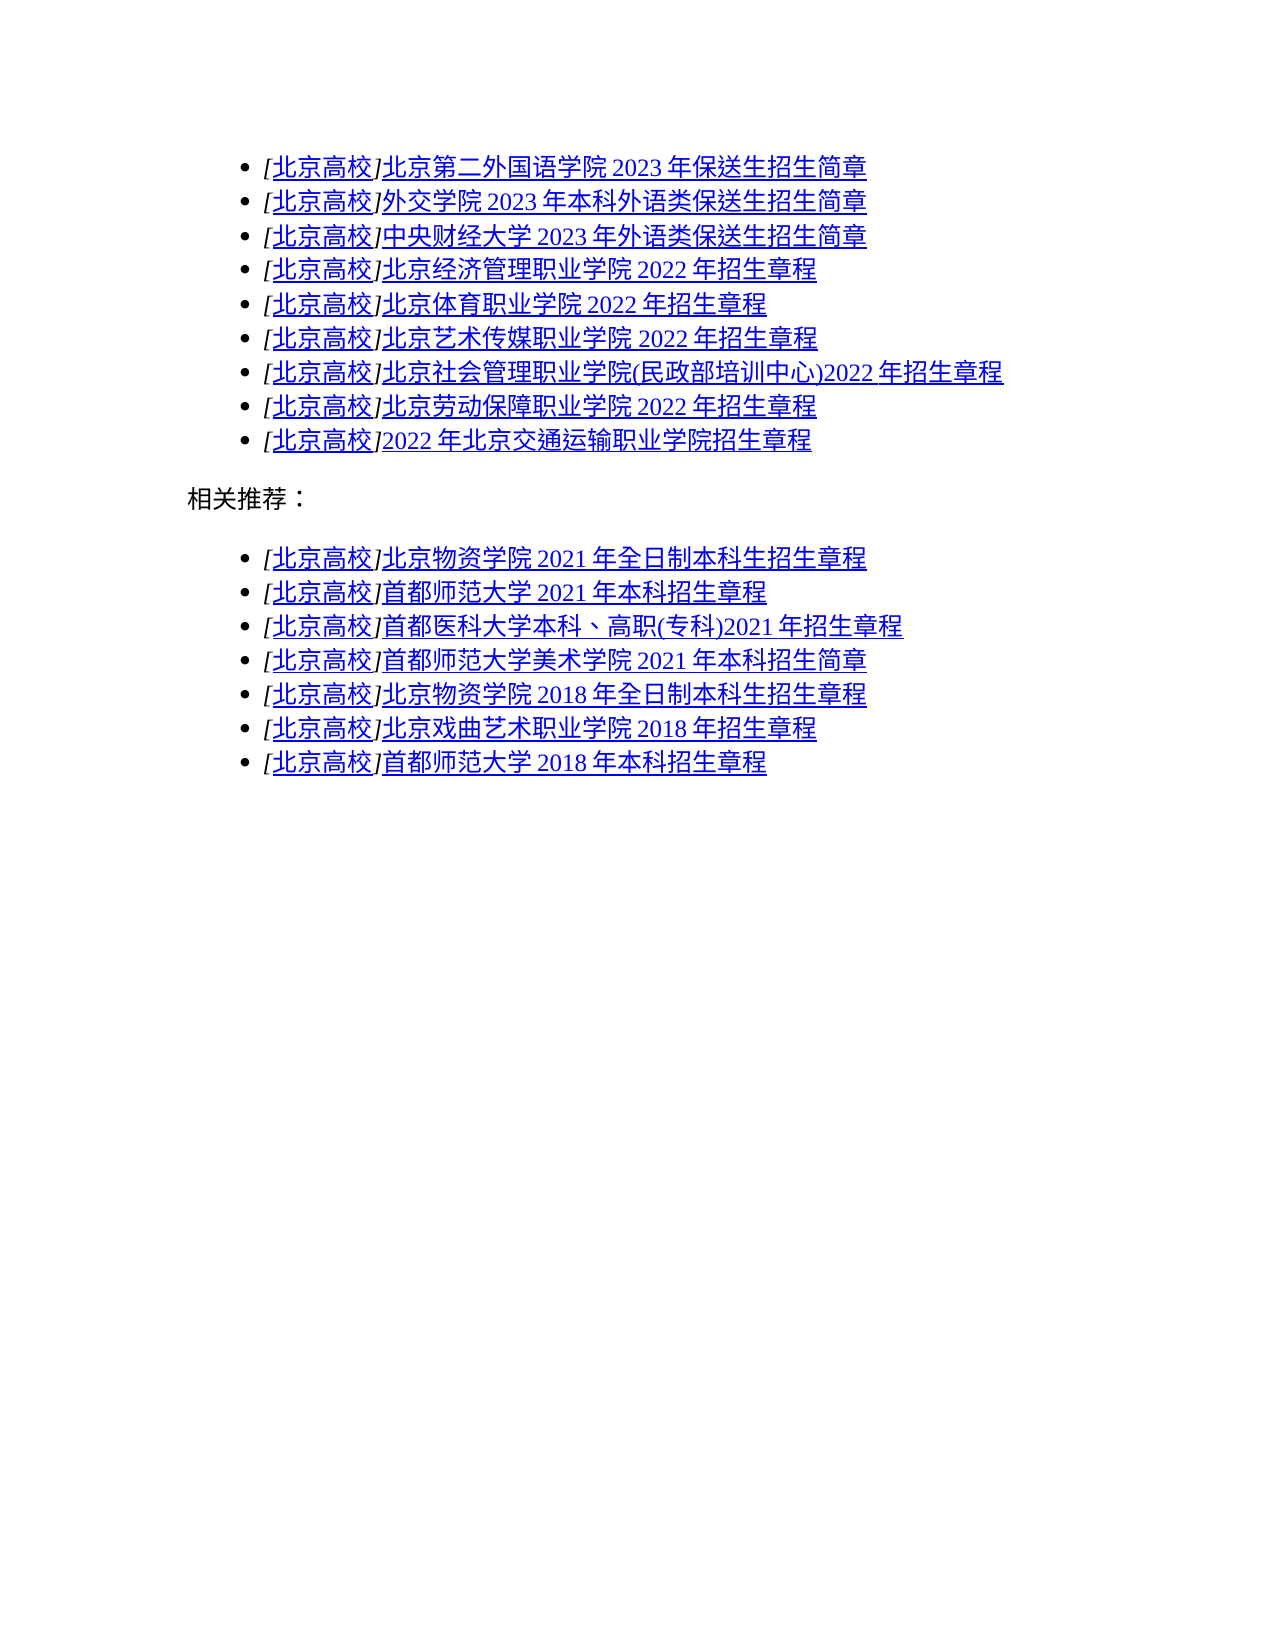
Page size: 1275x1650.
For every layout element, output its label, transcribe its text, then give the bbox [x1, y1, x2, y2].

list [北京高校]首都师范大学2018年本科招生章程 [241, 745, 1087, 779]
list [北京高校]北京劳动保障职业学院2022年招生章程 [241, 388, 1087, 422]
list [北京高校]北京第二外国语学院2023年保送生招生简章 [241, 150, 1087, 184]
list [北京高校]北京物资学院2021年全日制本科生招生章程 [241, 541, 1087, 575]
list [北京高校]首都医科大学本科、高职(专科)2021年招生章程 [241, 609, 1087, 643]
list [北京高校]北京艺术传媒职业学院 2022年招生章程 [241, 320, 1087, 354]
list [北京高校]北京社会管理职业学院(民政部培训中心)2022年招生章程 [241, 354, 1087, 388]
list [北京高校]北京经济管理职业学院2022年招生章程 [241, 252, 1087, 286]
list [北京高校]北京物资学院2018年全日制本科生招生章程 [241, 677, 1087, 711]
list [北京高校]外交学院2023年本科外语类保送生招生简章 [241, 184, 1087, 218]
list [北京高校]首都师范大学美术学院2021年本科招生简章 [241, 643, 1087, 677]
list [北京高校]北京戏曲艺术职业学院2018年招生章程 [241, 711, 1087, 745]
text 相关推荐： [187, 482, 1087, 516]
list [北京高校]首都师范大学2021年本科招生章程 [241, 575, 1087, 609]
list [北京高校]中央财经大学2023年外语类保送生招生简章 [241, 218, 1087, 252]
list [北京高校]2022年北京交通运输职业学院招生章程 [241, 422, 1087, 457]
list [北京高校]北京体育职业学院2022年招生章程 [241, 286, 1087, 320]
